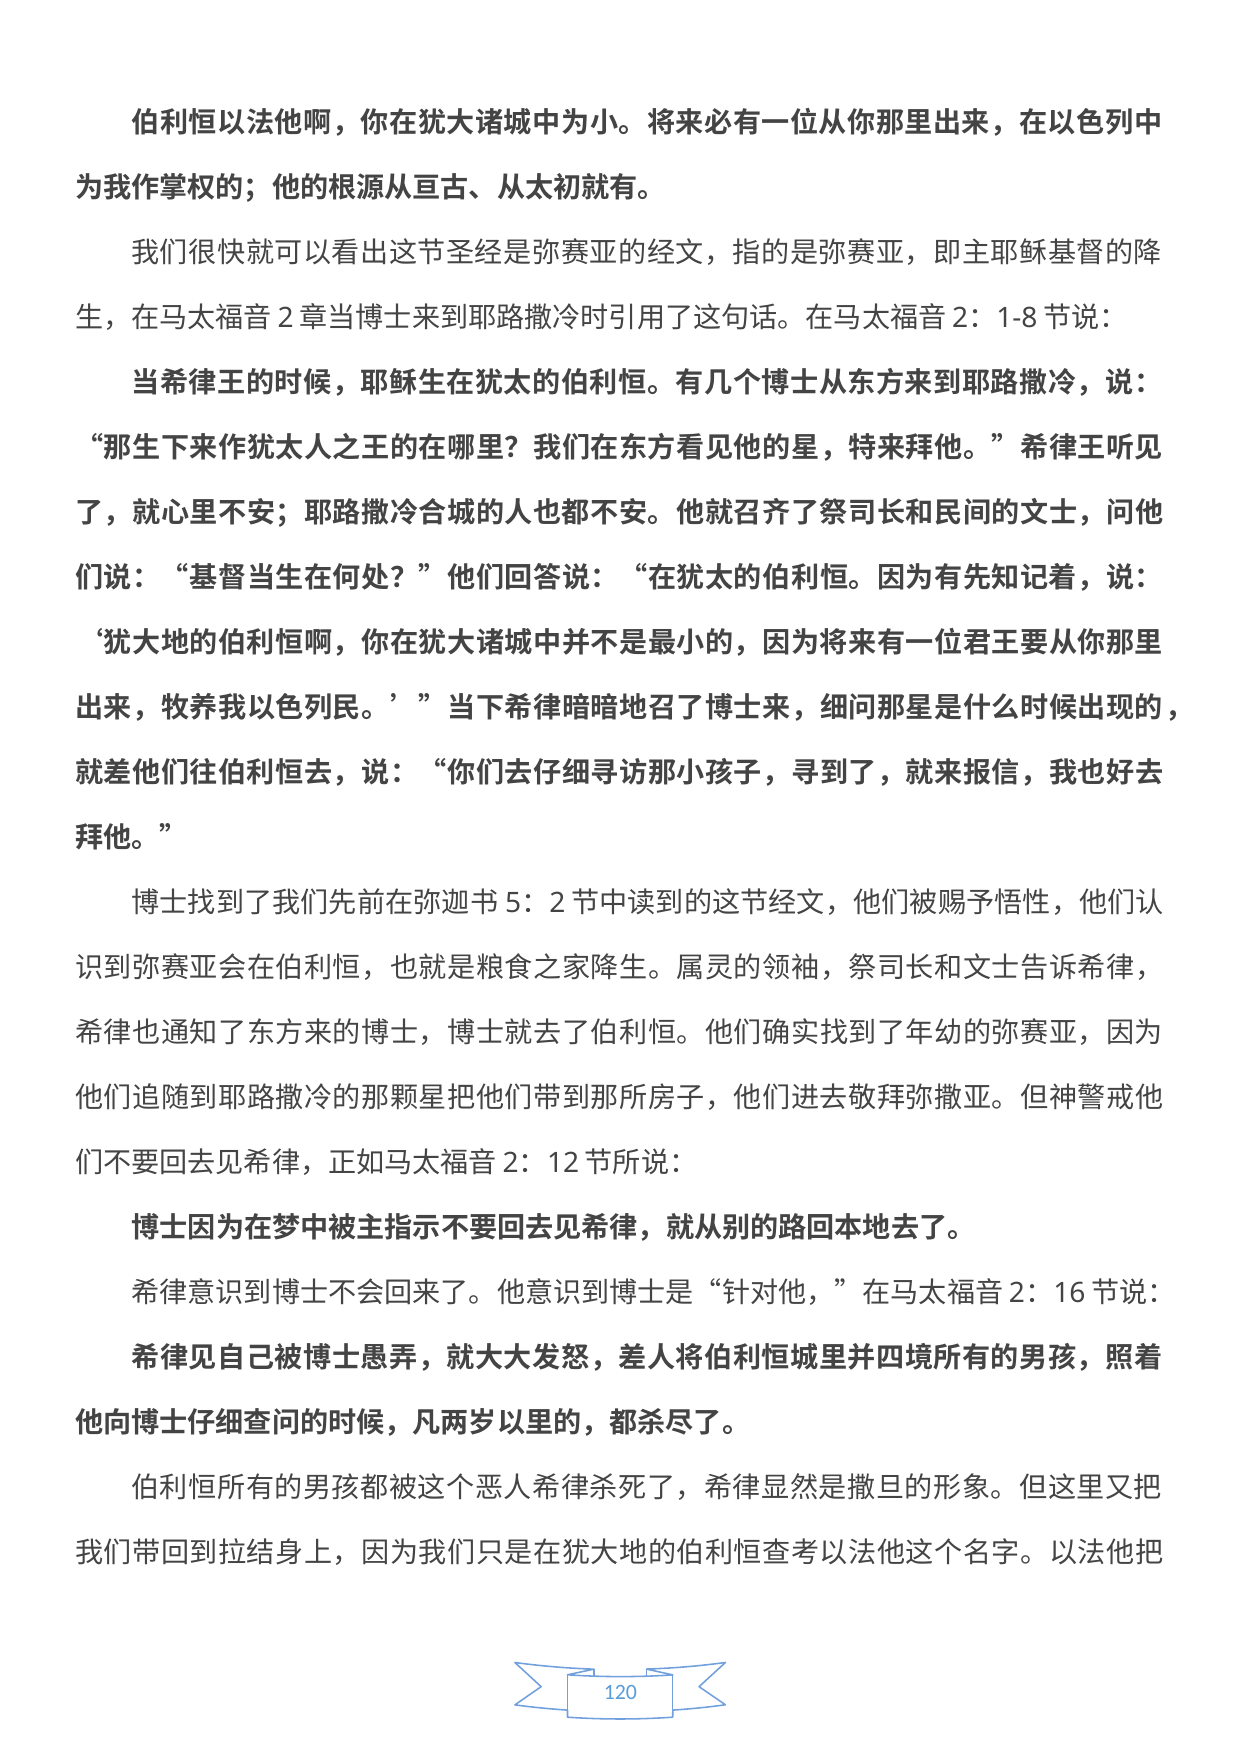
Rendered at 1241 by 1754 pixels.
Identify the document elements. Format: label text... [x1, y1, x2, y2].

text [75, 1453, 1165, 1583]
text 我们很快就可以看出这节圣经是弥赛亚的经文，指的是弥赛亚，即主耶稣基督的降生，在马太福音2章当博士来到耶路撒冷时引用了这句话。在马太福音2：1-8节说： [75, 218, 1165, 348]
text 希律意识到博士不会回来了。他意识到博士是“针对他，”在马太福音2：16节说： [75, 1258, 1165, 1323]
text 希律见自己被博士愚弄，就大大发怒，差人将伯利恒城里并四境所有的男孩，照着他向博士仔细查问的时候，凡两岁以里的，都杀尽了。 [75, 1323, 1165, 1453]
text 伯利恒以法他啊，你在犹大诸城中为小。将来必有一位从你那里出来，在以色列中为我作掌权的；他的根源从亘古、从太初就有。 [75, 88, 1165, 218]
text 当希律王的时候，耶稣生在犹太的伯利恒。有几个博士从东方来到耶路撒冷，说：“那生下来作犹太人之王的在哪里？我们在东方看见他的星，特来拜他。”希律王听见了，就心里不安；耶路撒冷合城的人也都不安。他就召齐了祭司长和民间的文士，问他们说：“基督当生在何处？”他们回答说：“在犹太的伯利恒。因为有先知记着，说：‘犹大地的伯利恒啊，你在犹大诸城中并不是最小的，因为将来有一位君王要从你那里出来，牧养我以色列民。’”当下希律暗暗地召了博士来，细问那星是什么时候出现的，就差他们往伯利恒去，说：“你们去仔细寻访那小孩子，寻到了，就来报信，我也好去拜他。” [75, 348, 1165, 868]
text 博士因为在梦中被主指示不要回去见希律，就从别的路回本地去了。 [75, 1193, 1165, 1258]
text 博士找到了我们先前在弥迦书5：2节中读到的这节经文，他们被赐予悟性，他们认识到弥赛亚会在伯利恒，也就是粮食之家降生。属灵的领袖，祭司长和文士告诉希律，希律也通知了东方来的博士，博士就去了伯利恒。他们确实找到了年幼的弥赛亚，因为他们追随到耶路撒冷的那颗星把他们带到那所房子，他们进去敬拜弥撒亚。但神警戒他们不要回去见希律，正如马太福音2：12节所说： [75, 868, 1165, 1193]
